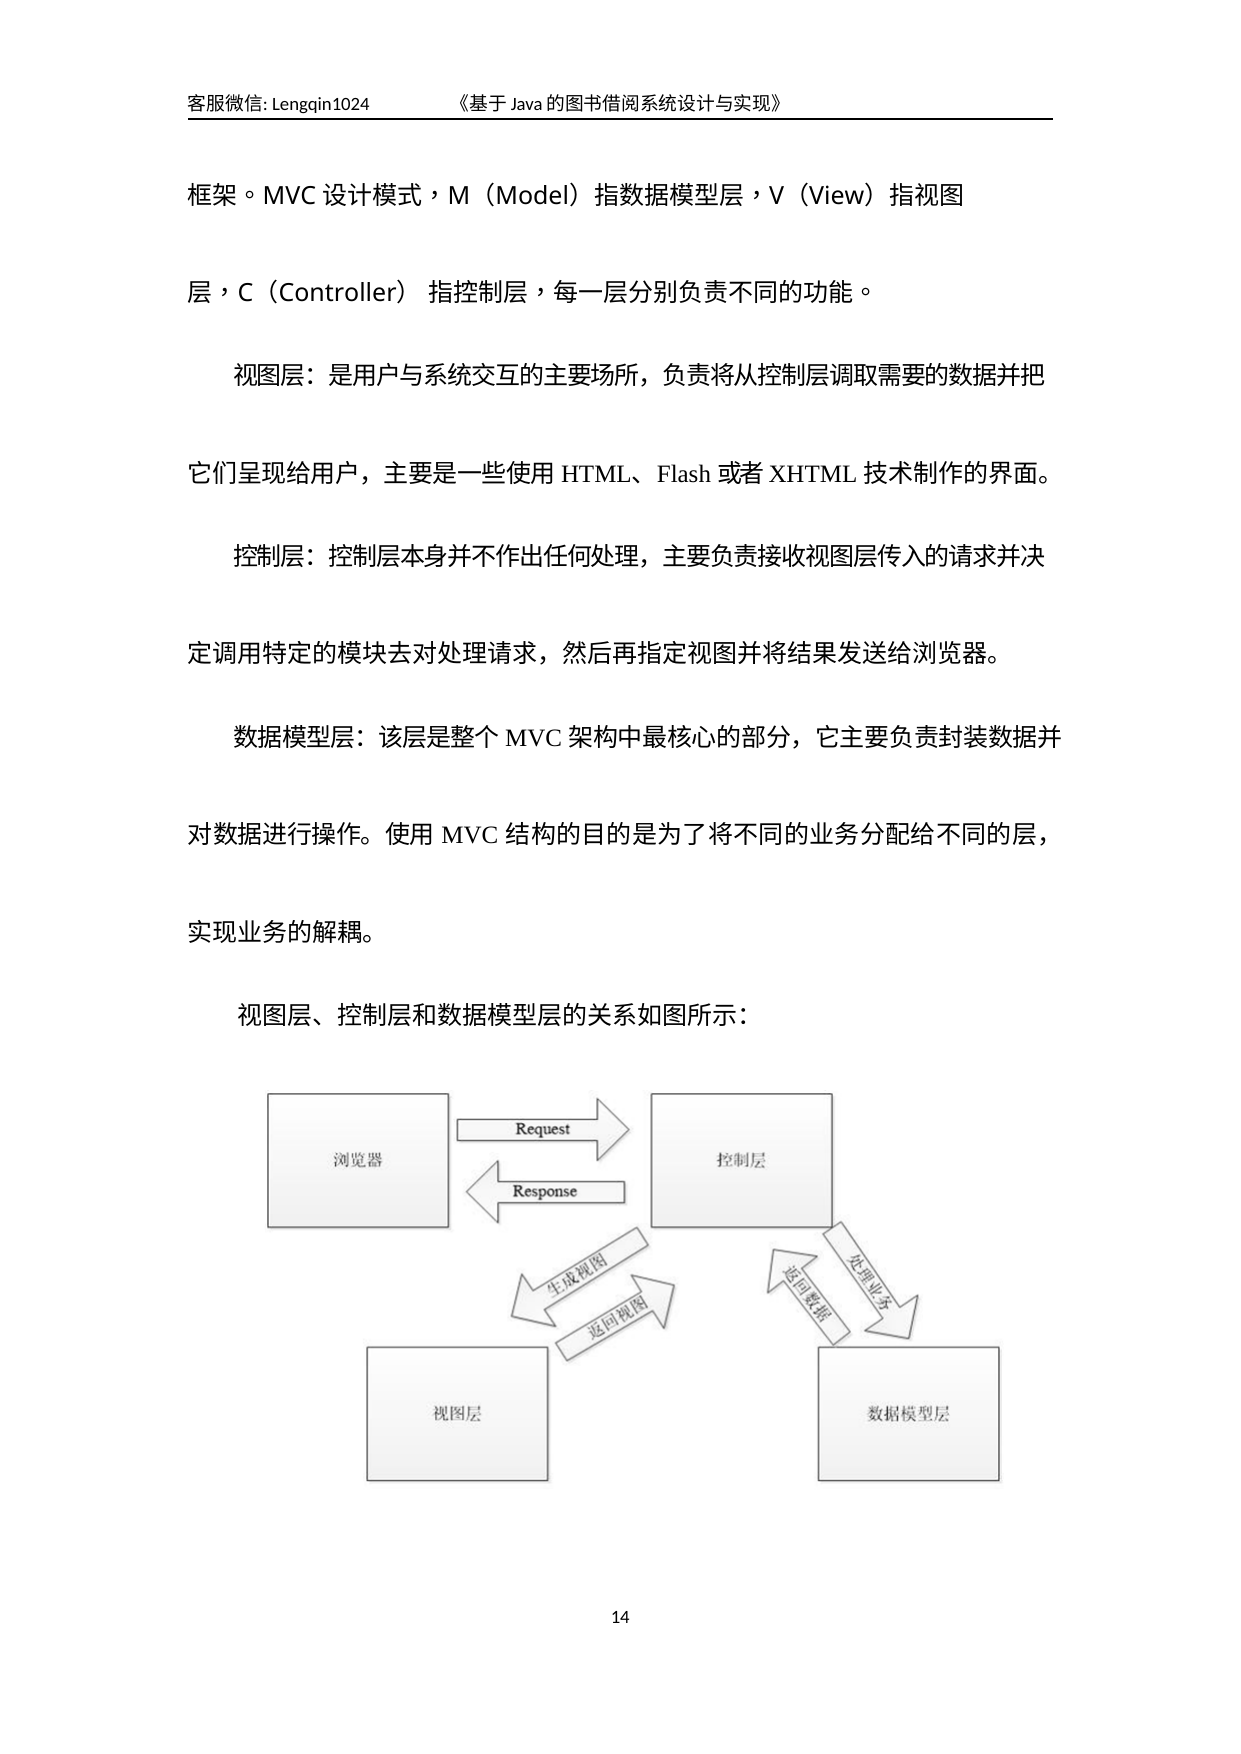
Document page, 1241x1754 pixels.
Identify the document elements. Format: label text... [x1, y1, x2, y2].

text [187, 162, 1064, 324]
text 视图层：是用户与系统交互的主要场所，负责将从控制层调取需要的数据并把它们呈现给用户，主要是一些使用 HTML、Flash 或者 XHTML 技术制作的界面。 [187, 341, 1064, 504]
text 控制层：控制层本身并不作出任何处理，主要负责接收视图层传入的请求并决定调用特定的模块去对处理请求，然后再指定视图并将结果发送给浏览器。 [187, 522, 1064, 684]
picture [264, 1090, 1004, 1490]
text 视图层、控制层和数据模型层的关系如图所示： [187, 981, 1064, 1046]
text 数据模型层：该层是整个 MVC 架构中最核心的部分，它主要负责封装数据并对数据进行操作。使用 MVC 结构的目的是为了将不同的业务分配给不同的层，实现业务的解耦。 [187, 703, 1064, 963]
